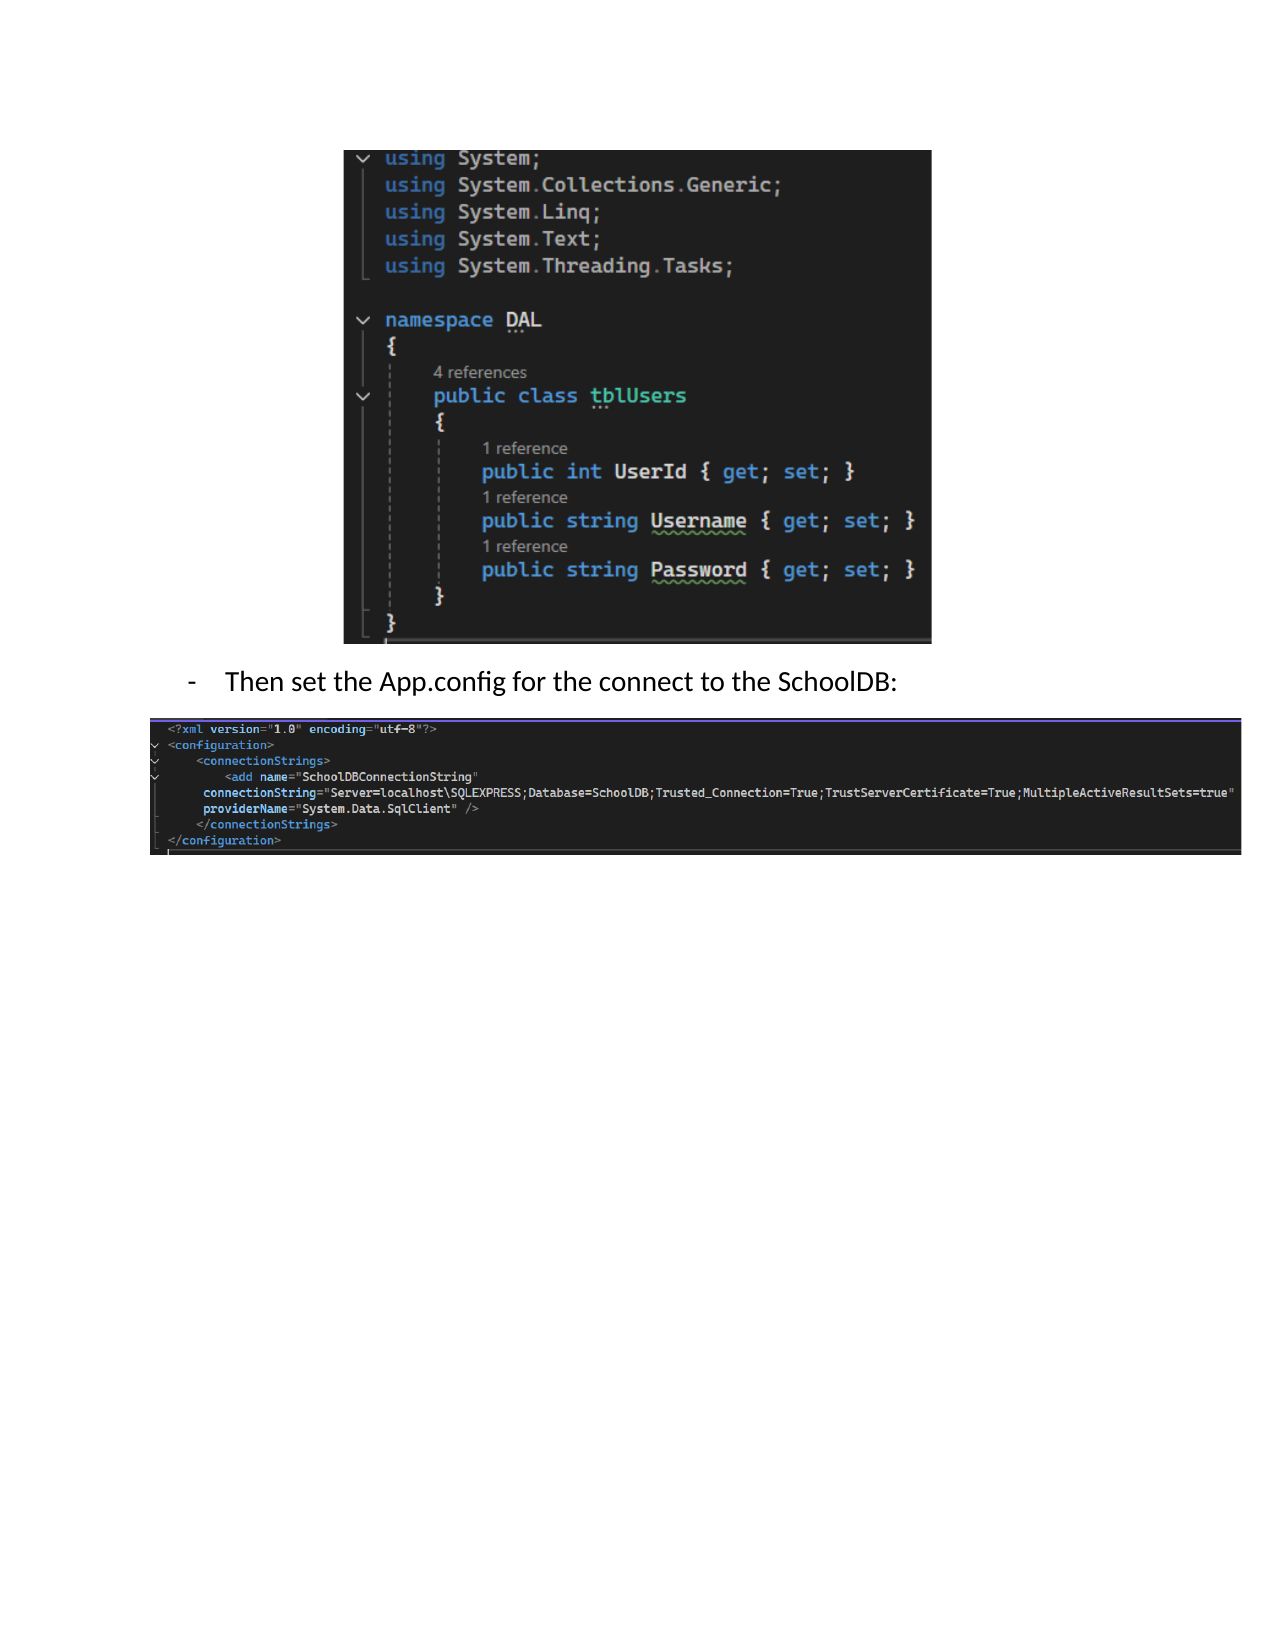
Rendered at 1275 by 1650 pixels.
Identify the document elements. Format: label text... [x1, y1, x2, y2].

picture [150, 718, 1242, 855]
list Then set the App.config for the connect to the SchoolDB: [187, 663, 1125, 698]
picture [343, 150, 932, 644]
